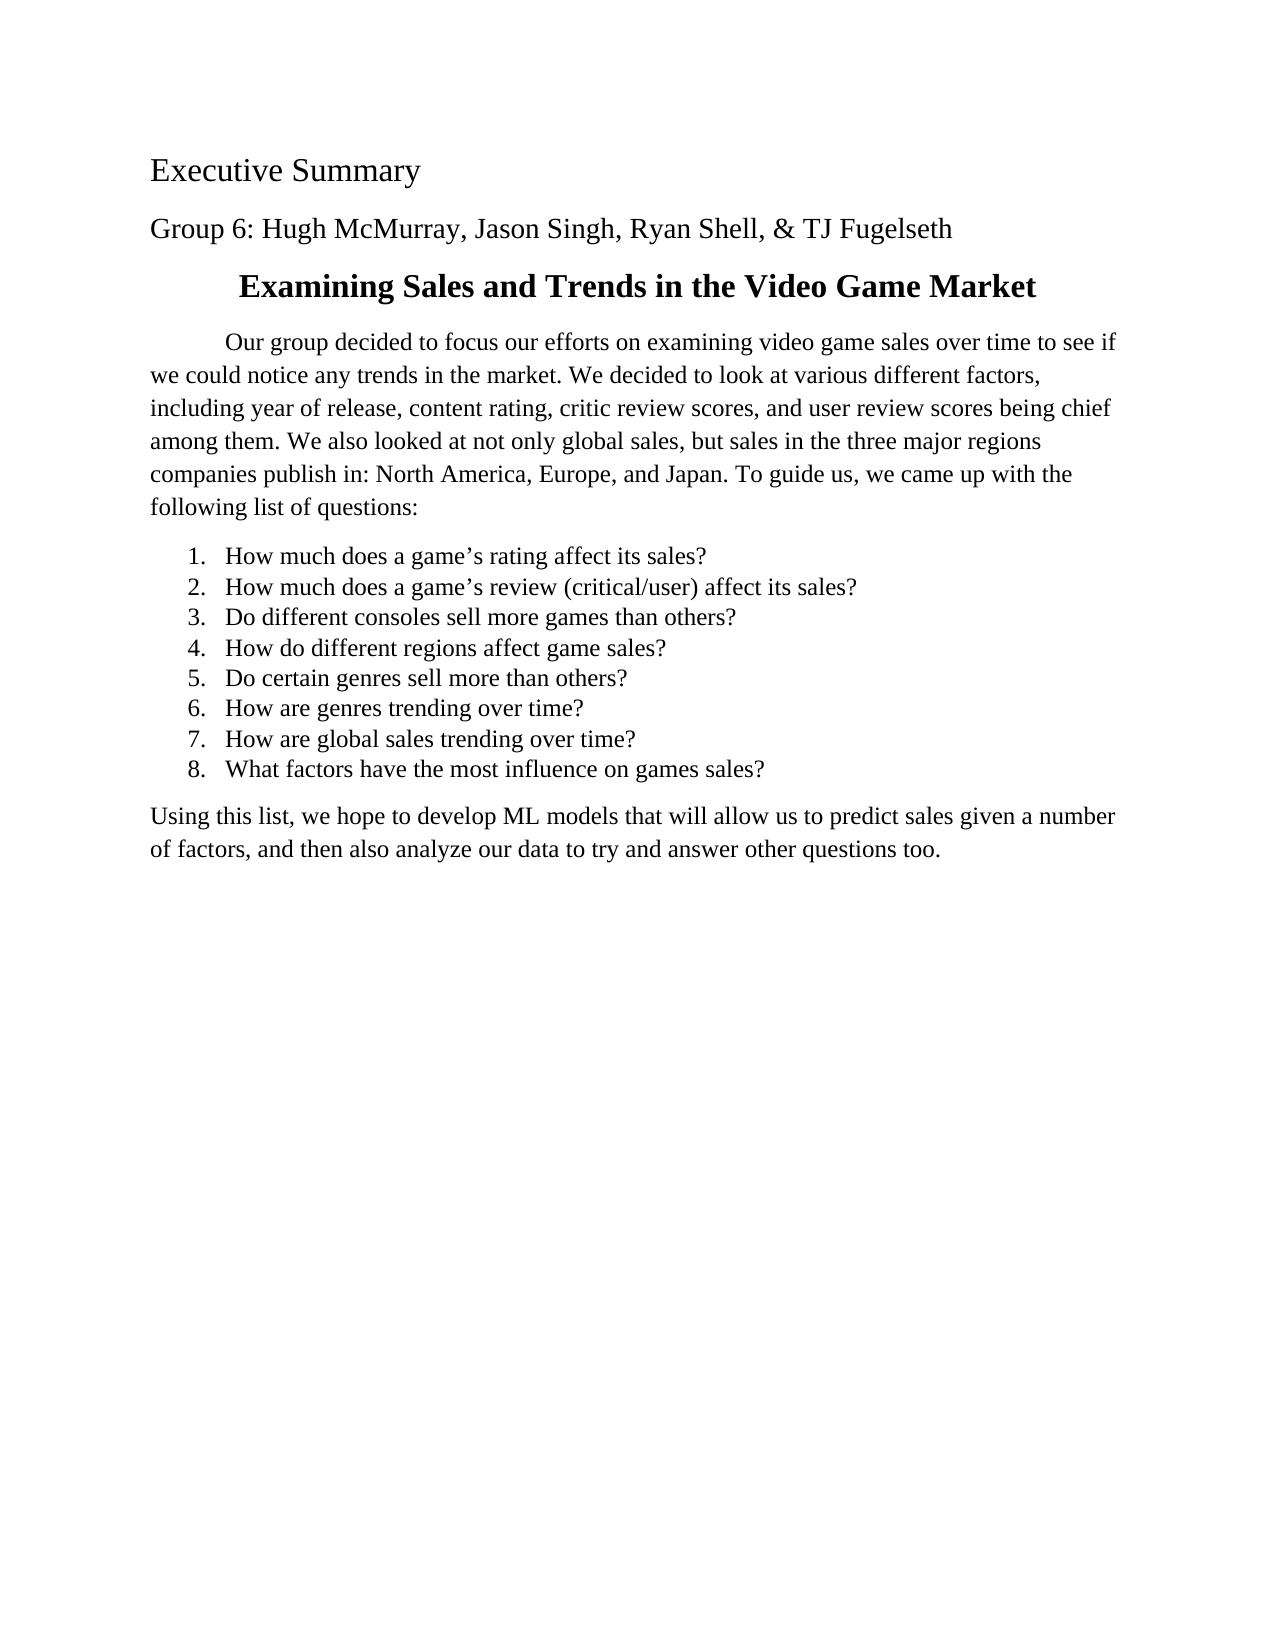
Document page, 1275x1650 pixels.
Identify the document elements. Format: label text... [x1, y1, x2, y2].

list How are global sales trending over time? [187, 724, 1125, 753]
list What factors have the most influence on games sales? [187, 754, 1125, 783]
text Our group decided to focus our efforts on examining video game sales over time to see if we could notice any trends in the market. We decided to look at various different factors, including year of release, content rating, critic review scores, and user review scores being chief among them. We also looked at not only global sales, but sales in the three major regions companies publish in: North America, Europe, and Japan. To guide us, we came up with the following list of questions: [150, 327, 1125, 521]
list Do different consoles sell more games than others? [187, 602, 1125, 631]
list How much does a game’s review (critical/user) affect its sales? [187, 572, 1125, 601]
list How are genres trending over time? [187, 693, 1125, 722]
text Executive Summary [150, 150, 1125, 188]
list How do different regions affect game sales? [187, 633, 1125, 661]
text Examining Sales and Trends in the Video Game Market [150, 266, 1125, 304]
text Using this list, we hope to develop ML models that will allow us to predict sales given a number of factors, and then also analyze our data to try and answer other questions too. [150, 801, 1125, 863]
list Do certain genres sell more than others? [187, 663, 1125, 692]
list How much does a game’s rating affect its sales? [187, 541, 1125, 570]
text Group 6: Hugh McMurray, Jason Singh, Ryan Shell, & TJ Fugelseth [150, 211, 1125, 244]
